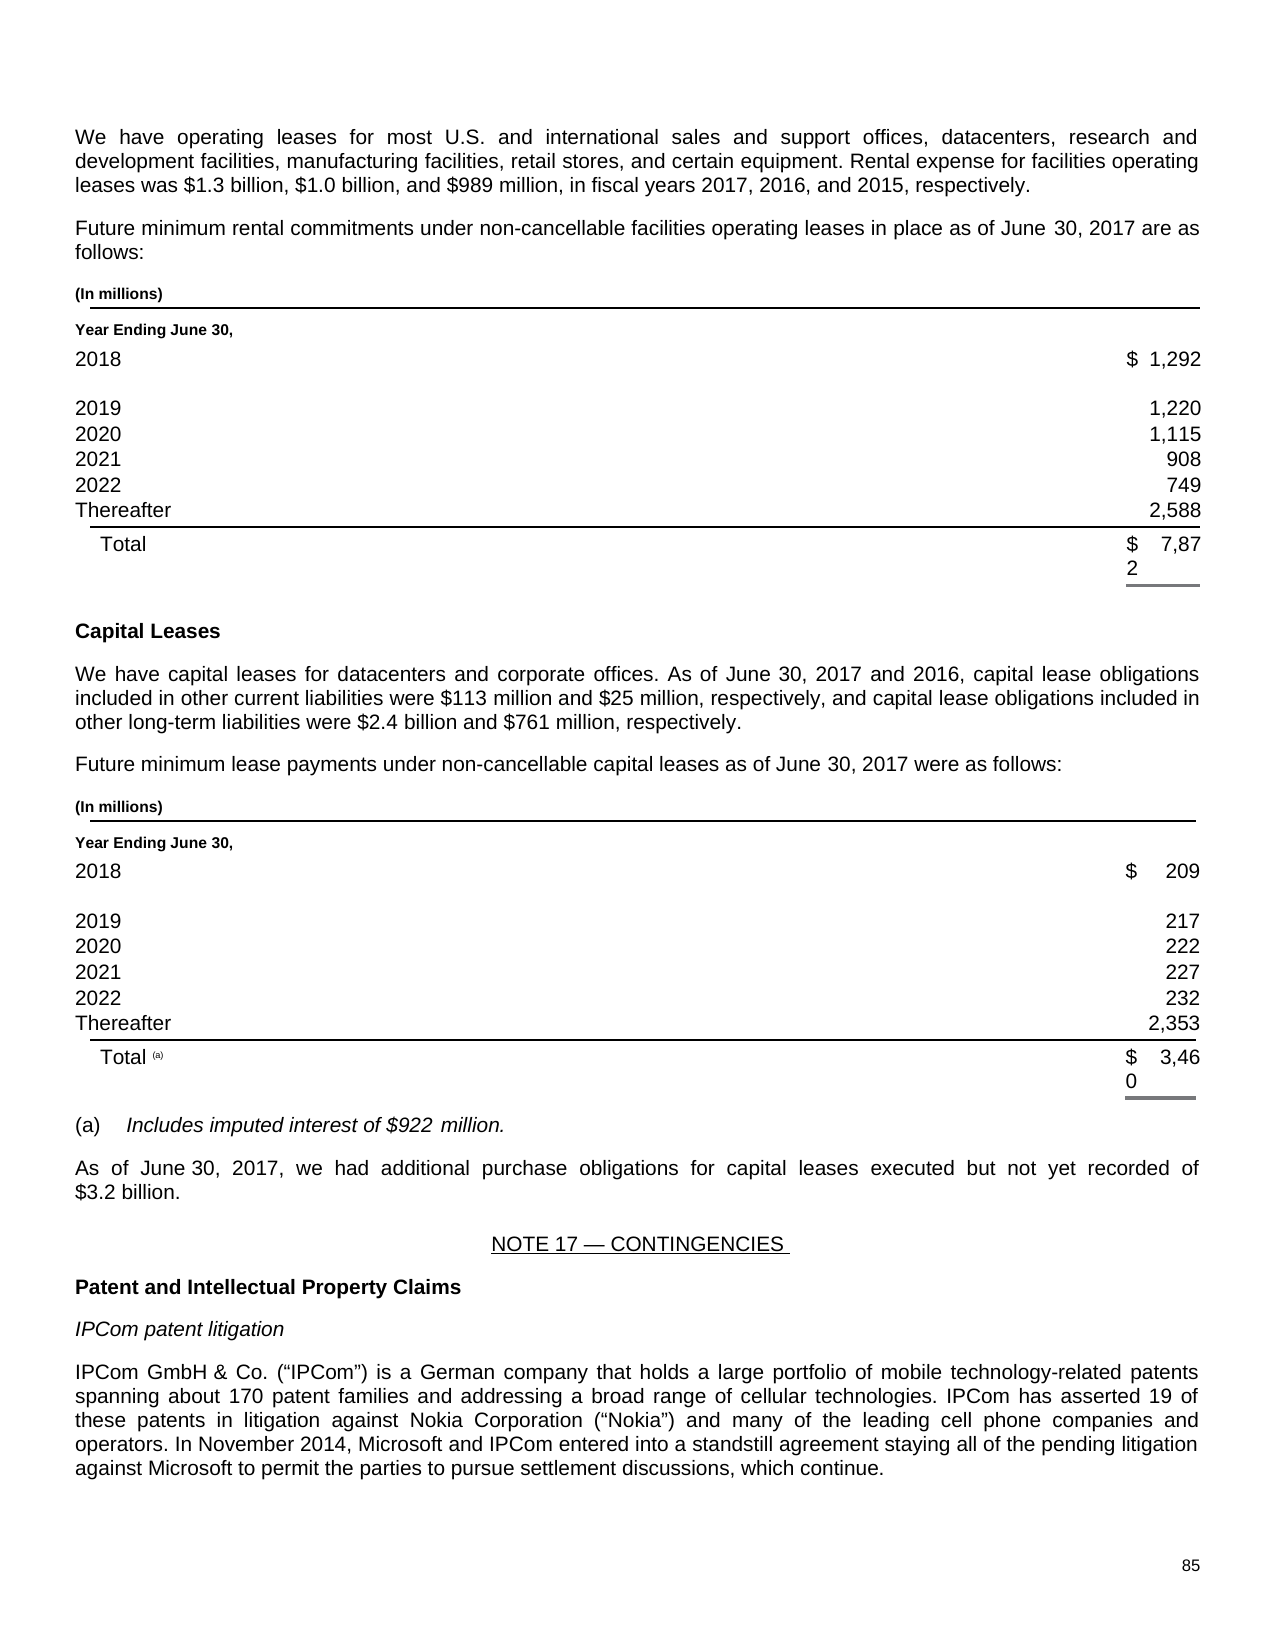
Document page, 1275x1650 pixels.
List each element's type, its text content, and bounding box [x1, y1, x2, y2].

text As of June 30, 2017, we had additional purchase obligations for capital leases executed but not yet recorded of $3.2 billion. [75, 1156, 1200, 1204]
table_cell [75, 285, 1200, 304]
text (a) Includes imputed interest of $922 million. [75, 1113, 1200, 1137]
text IPCom GmbH & Co. (“IPCom”) is a German company that holds a large portfolio of mobile technology-related patents spanning about 170 patent families and addressing a broad range of cellular technologies. IPCom has asserted 19 of these patents in litigation against Nokia Corporation (“Nokia”) and many of the leading cell phone companies and operators. In November 2014, Microsoft and IPCom entered into a standstill agreement staying all of the pending litigation against Microsoft to permit the parties to pursue settlement discussions, which continue. [75, 1360, 1200, 1480]
text Patent and Intellectual Property Claims [75, 1274, 1200, 1298]
text IPCom patent litigation [75, 1317, 1200, 1341]
text NOTE 17 — CONTINGENCIES [75, 1232, 1200, 1256]
text We have operating leases for most U.S. and international sales and support offices, datacenters, research and development facilities, manufacturing facilities, retail stores, and certain equipment. Rental expense for facilities operating leases was $1.3 billion, $1.0 billion, and $989 million, in fiscal years 2017, 2016, and 2015, respectively. [75, 125, 1200, 197]
text Future minimum rental commitments under non-cancellable facilities operating leases in place as of June 30, 2017 are as follows: [75, 216, 1200, 263]
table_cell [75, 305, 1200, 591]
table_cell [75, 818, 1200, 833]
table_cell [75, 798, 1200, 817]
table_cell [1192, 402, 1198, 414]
text Future minimum lease payments under non-cancellable capital leases as of June 30, 2017 were as follows: [75, 752, 1200, 776]
text We have capital leases for datacenters and corporate offices. As of June 30, 2017 and 2016, capital lease obligations included in other current liabilities were $113 million and $25 million, respectively, and capital lease obligations included in other long-term liabilities were $2.4 billion and $761 million, respectively. [75, 662, 1200, 733]
text Capital Leases [75, 619, 1200, 643]
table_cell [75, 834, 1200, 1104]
